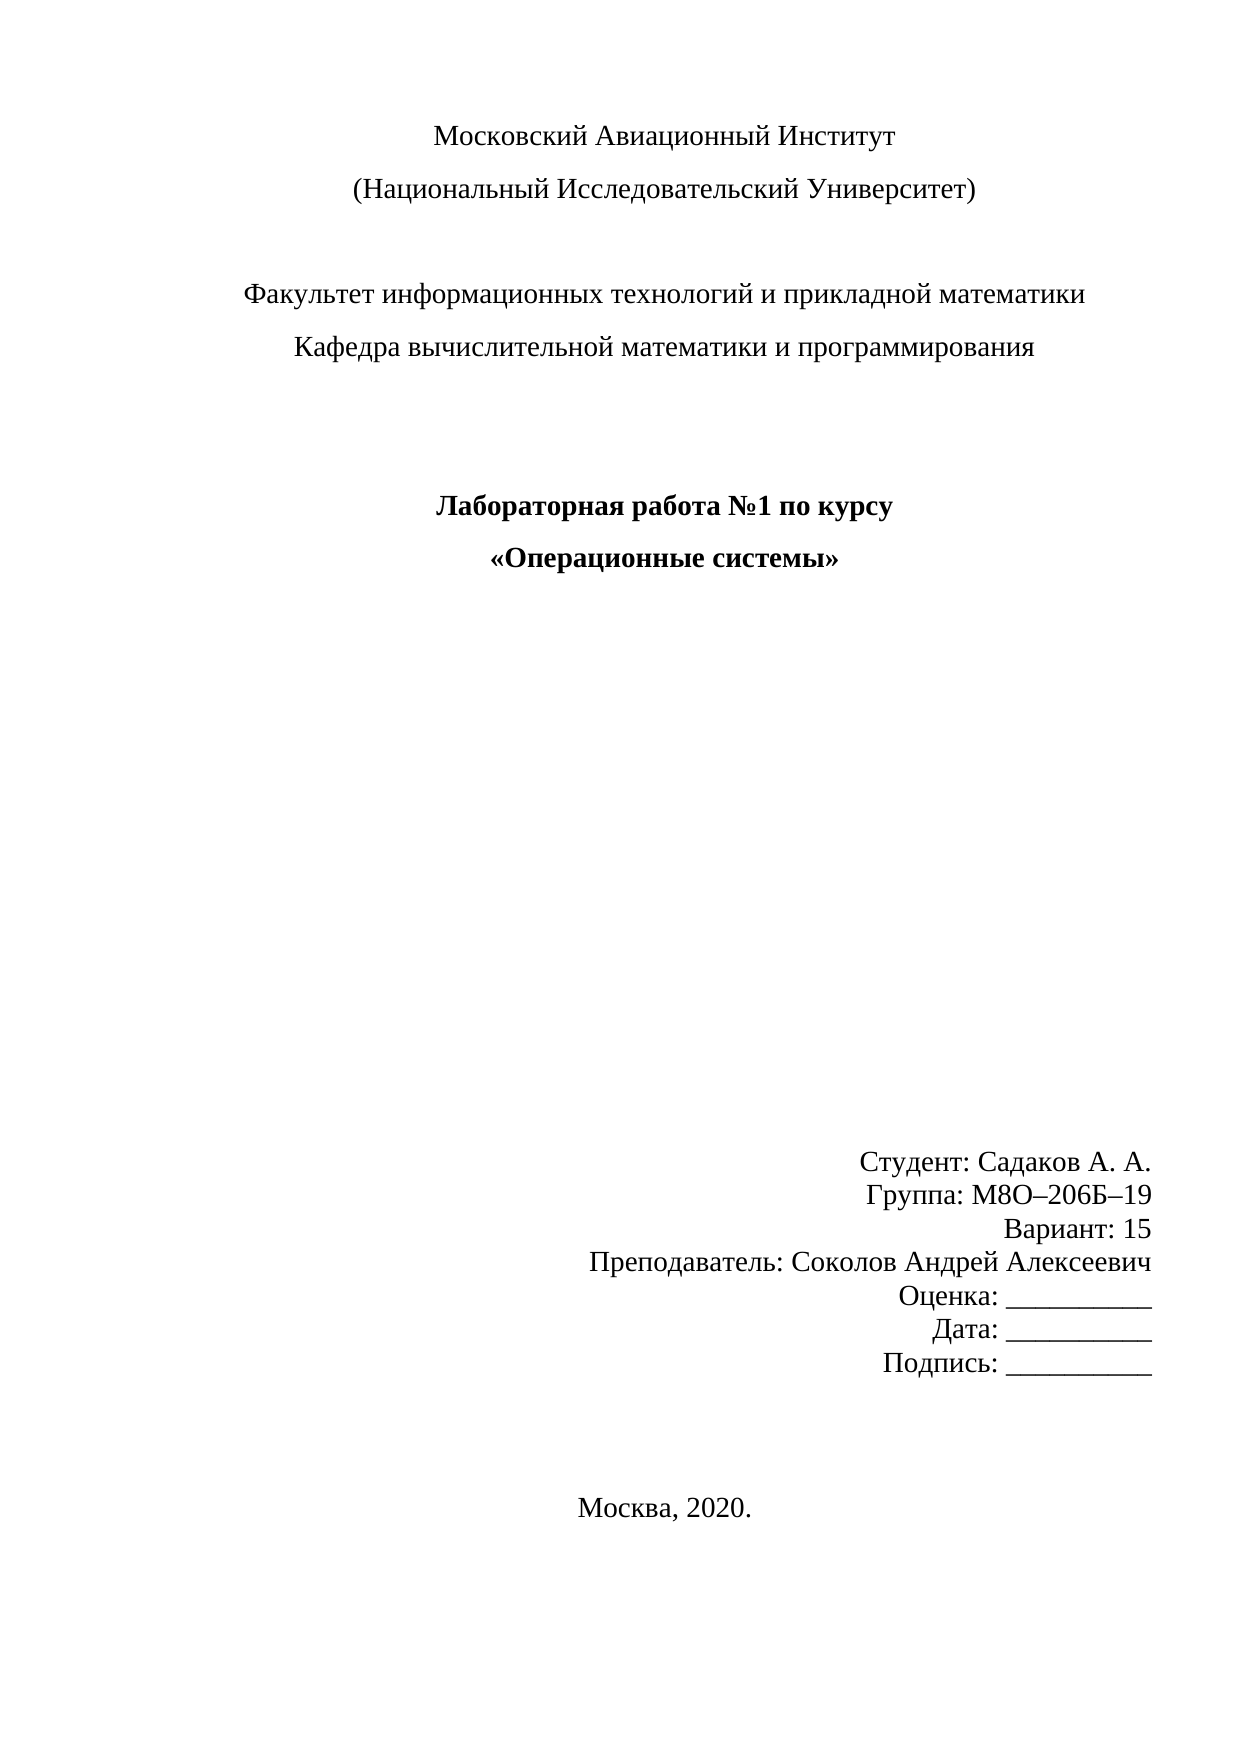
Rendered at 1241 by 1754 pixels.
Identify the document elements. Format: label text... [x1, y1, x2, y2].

text Оценка: __________ [177, 1278, 1152, 1312]
text Дата: __________ [177, 1312, 1152, 1345]
text Факультет информационных технологий и прикладной математики [177, 277, 1152, 310]
text Студент: Садаков А. А. [177, 1144, 1152, 1177]
text Кафедра вычислительной математики и программирования [177, 329, 1152, 363]
text Московский Авиационный Институт [177, 118, 1152, 152]
text «Операционные системы» [177, 541, 1152, 574]
text Москва, 2020. [177, 1490, 1152, 1523]
text Лабораторная работа №1 по курсу [177, 488, 1152, 521]
text Вариант: 15 [767, 1211, 1152, 1244]
text Группа: М8О–206Б–19 [767, 1177, 1152, 1211]
text Подпись: __________ [177, 1345, 1152, 1379]
text (Национальный Исследовательский Университет) [177, 171, 1152, 204]
text Преподаватель: Соколов Андрей Алексеевич [177, 1244, 1152, 1278]
